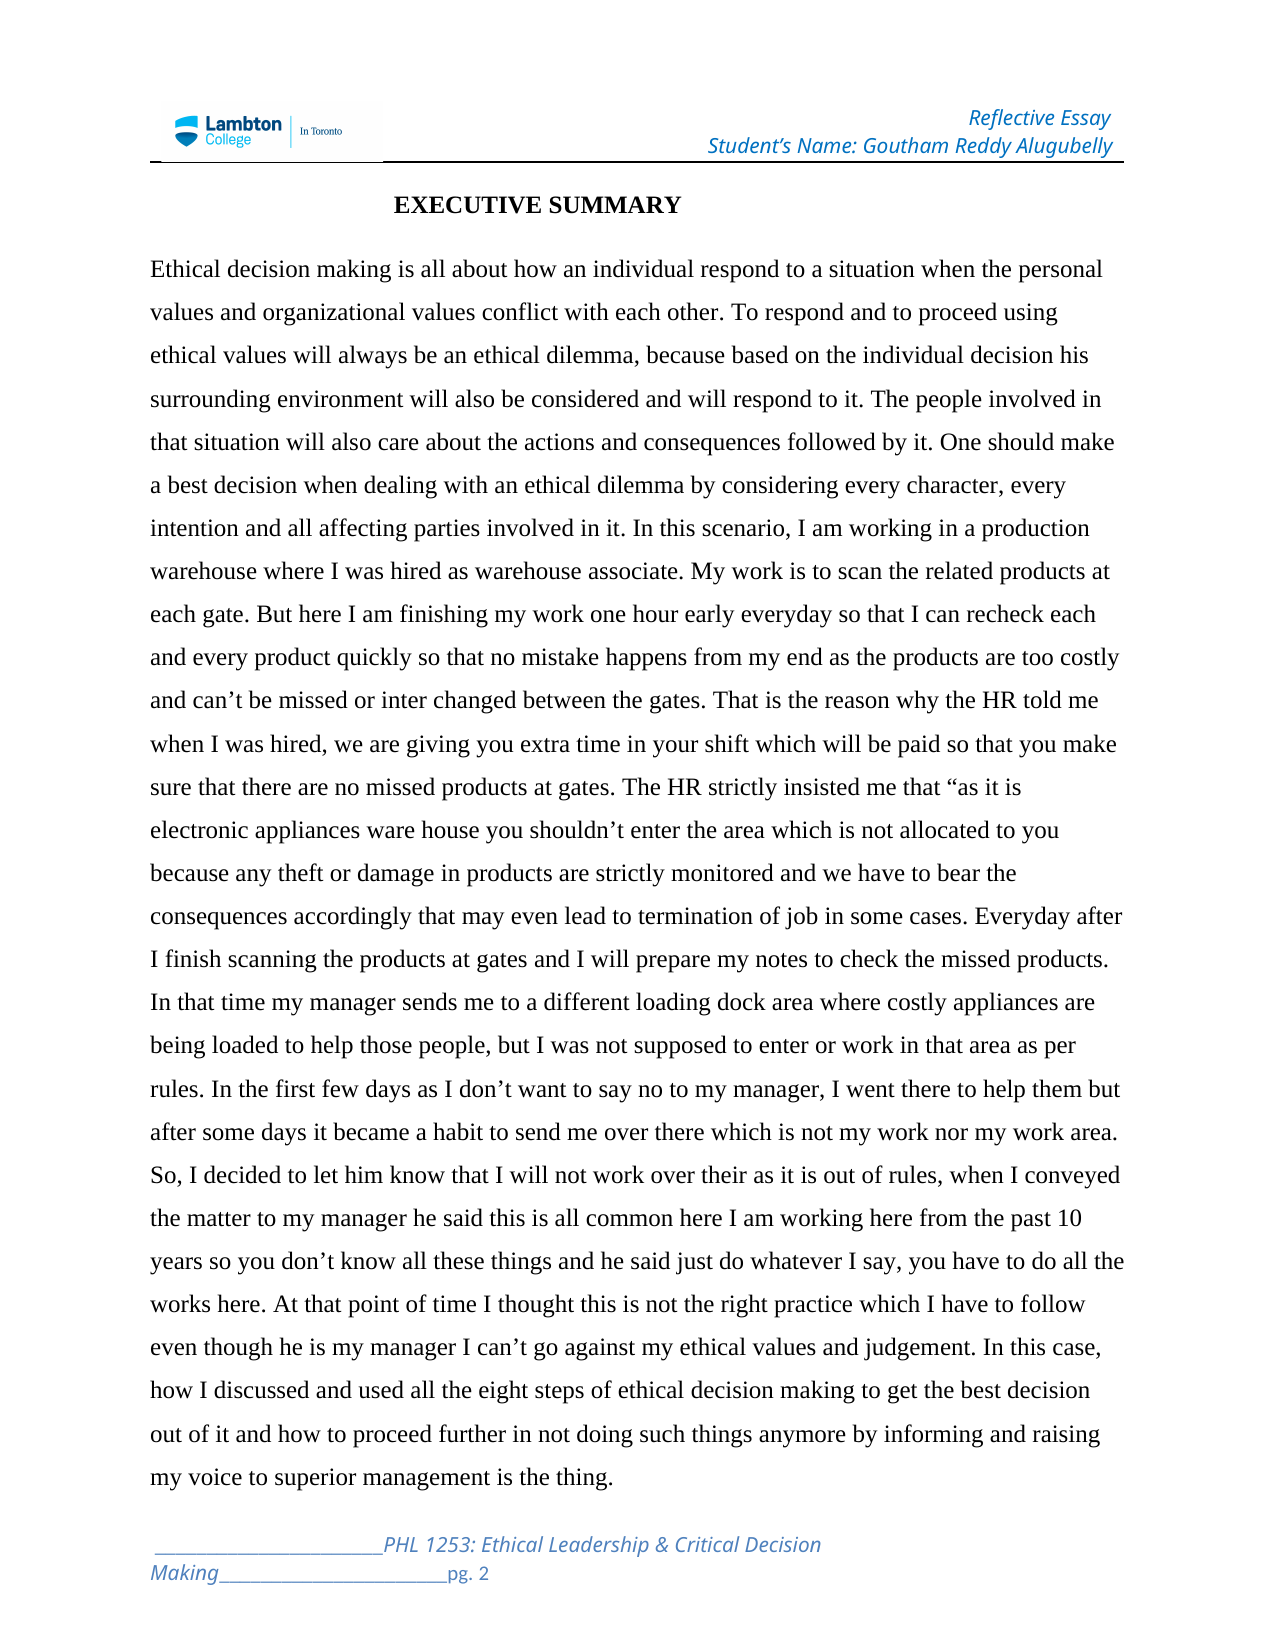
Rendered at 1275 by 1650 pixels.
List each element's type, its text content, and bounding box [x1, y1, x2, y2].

text Ethical decision making is all about how an individual respond to a situation when the personal values and organizational values conflict with each other. To respond and to proceed using ethical values will always be an ethical dilemma, because based on the individual decision his surrounding environment will also be considered and will respond to it. The people involved in that situation will also care about the actions and consequences followed by it. One should make a best decision when dealing with an ethical dilemma by considering every character, every intention and all affecting parties involved in it. In this scenario, I am working in a production warehouse where I was hired as warehouse associate. My work is to scan the related products at each gate. But here I am finishing my work one hour early everyday so that I can recheck each and every product quickly so that no mistake happens from my end as the products are too costly and can’t be missed or inter changed between the gates. That is the reason why the HR told me when I was hired, we are giving you extra time in your shift which will be paid so that you make sure that there are no missed products at gates. The HR strictly insisted me that “as it is electronic appliances ware house you shouldn’t enter the area which is not allocated to you because any theft or damage in products are strictly monitored and we have to bear the consequences accordingly that may even lead to termination of job in some cases. Everyday after I finish scanning the products at gates and I will prepare my notes to check the missed products. In that time my manager sends me to a different loading dock area where costly appliances are being loaded to help those people, but I was not supposed to enter or work in that area as per rules. In the first few days as I don’t want to say no to my manager, I went there to help them but after some days it became a habit to send me over there which is not my work nor my work area. So, I decided to let him know that I will not work over their as it is out of rules, when I conveyed the matter to my manager he said this is all common here I am working here from the past 10 years so you don’t know all these things and he said just do whatever I say, you have to do all the works here. At that point of time I thought this is not the right practice which I have to follow even though he is my manager I can’t go against my ethical values and judgement. In this case, how I discussed and used all the eight steps of ethical decision making to get the best decision out of it and how to proceed further in not doing such things anymore by informing and raising my voice to superior management is the thing. [150, 254, 1125, 1491]
text EXECUTIVE SUMMARY [150, 190, 1125, 219]
picture [161, 101, 384, 162]
